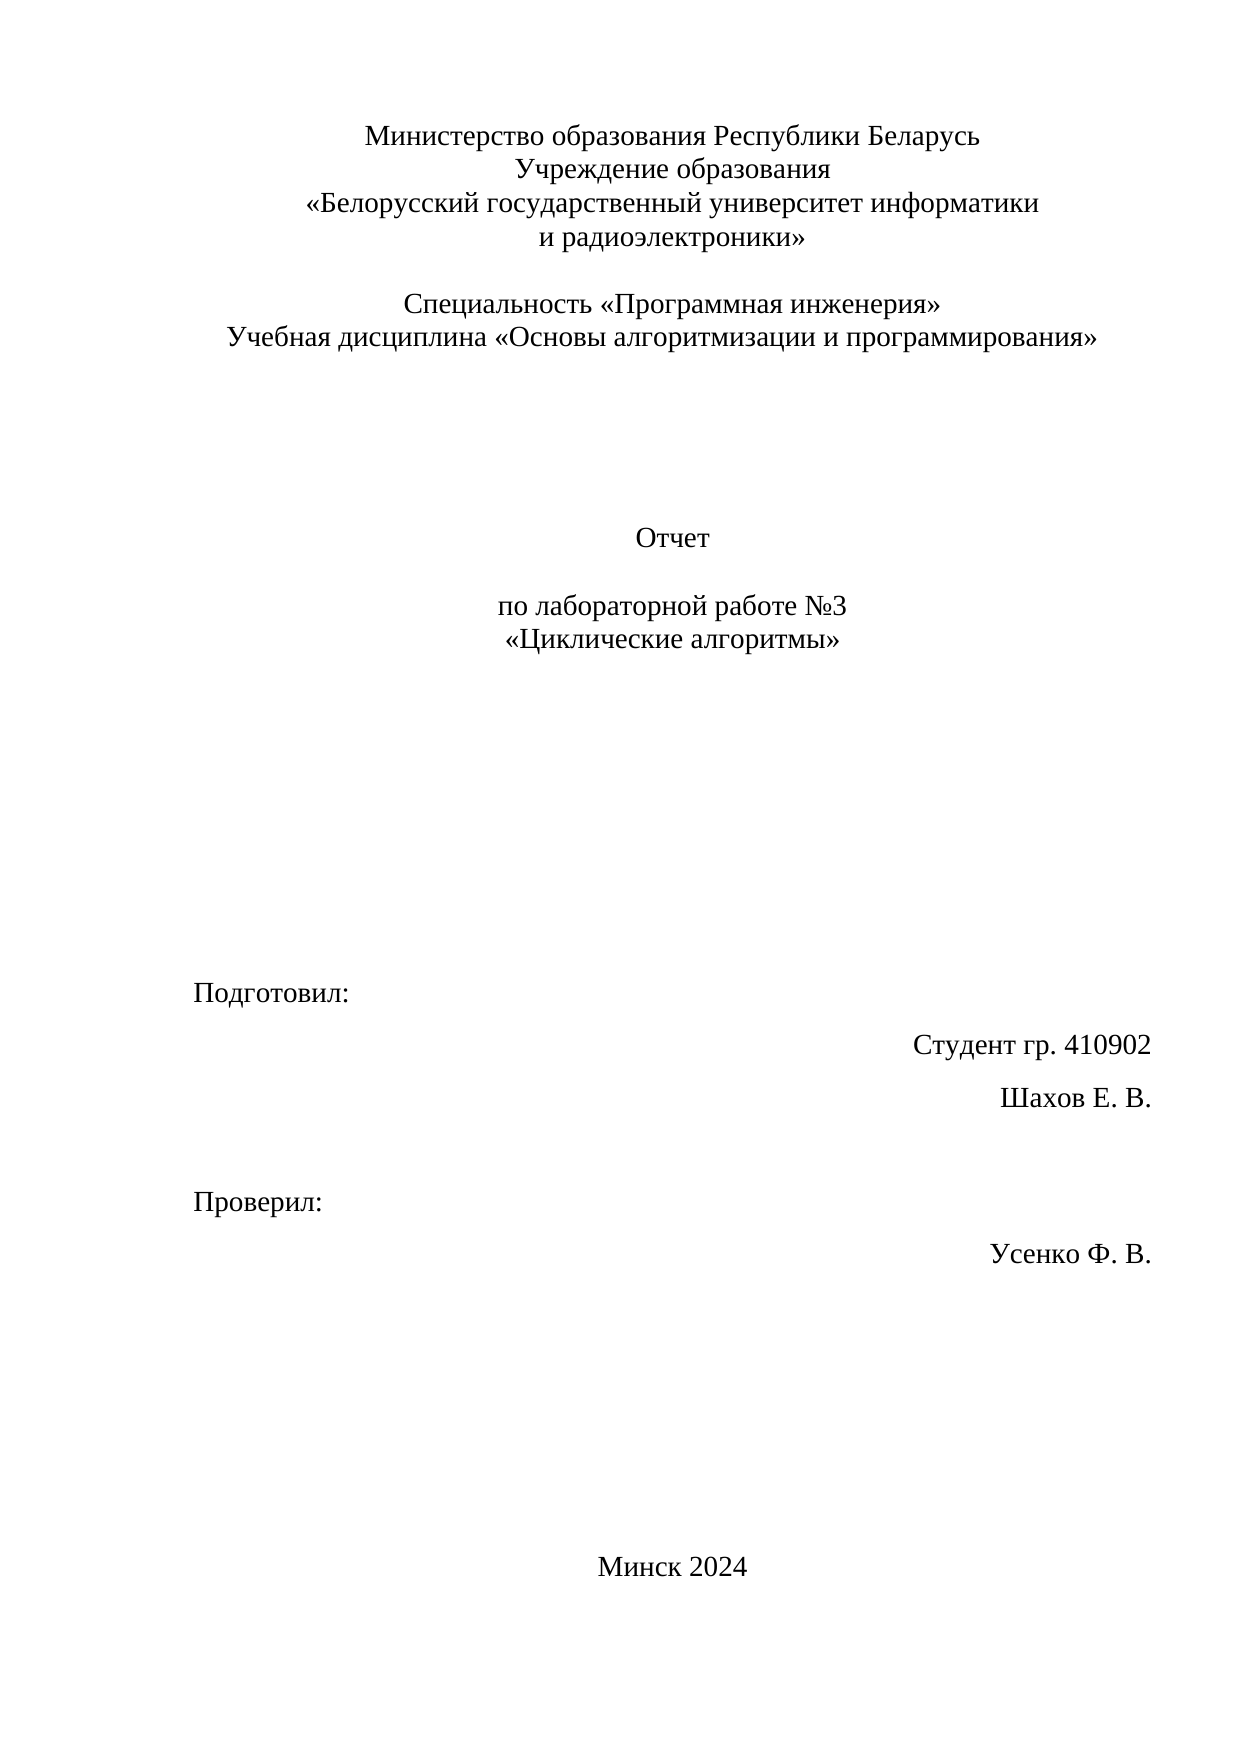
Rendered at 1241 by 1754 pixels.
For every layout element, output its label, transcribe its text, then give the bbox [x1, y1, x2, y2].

text Подготовил: [118, 975, 1152, 1009]
text Шахов Е. В. [118, 1080, 1152, 1113]
text Минск 2024 [118, 1549, 1152, 1583]
text и радиоэлектроники» [118, 219, 1152, 252]
text по лабораторной работе №3 [118, 588, 1152, 621]
text Проверил: [118, 1184, 1152, 1218]
text Студент гр. 410902 [118, 1027, 1152, 1061]
text «Циклические алгоритмы» [118, 621, 1152, 655]
text Учебная дисциплина «Основы алгоритмизации и программирования» [118, 319, 1152, 353]
text Учреждение образования [118, 152, 1152, 185]
text Усенко Ф. В. [118, 1236, 1152, 1270]
text Специальность «Программная инженерия» [118, 286, 1152, 319]
text «Белорусский государственный университет информатики [118, 185, 1152, 219]
text Министерство образования Республики Беларусь [118, 118, 1152, 152]
text Отчет [118, 521, 1152, 554]
